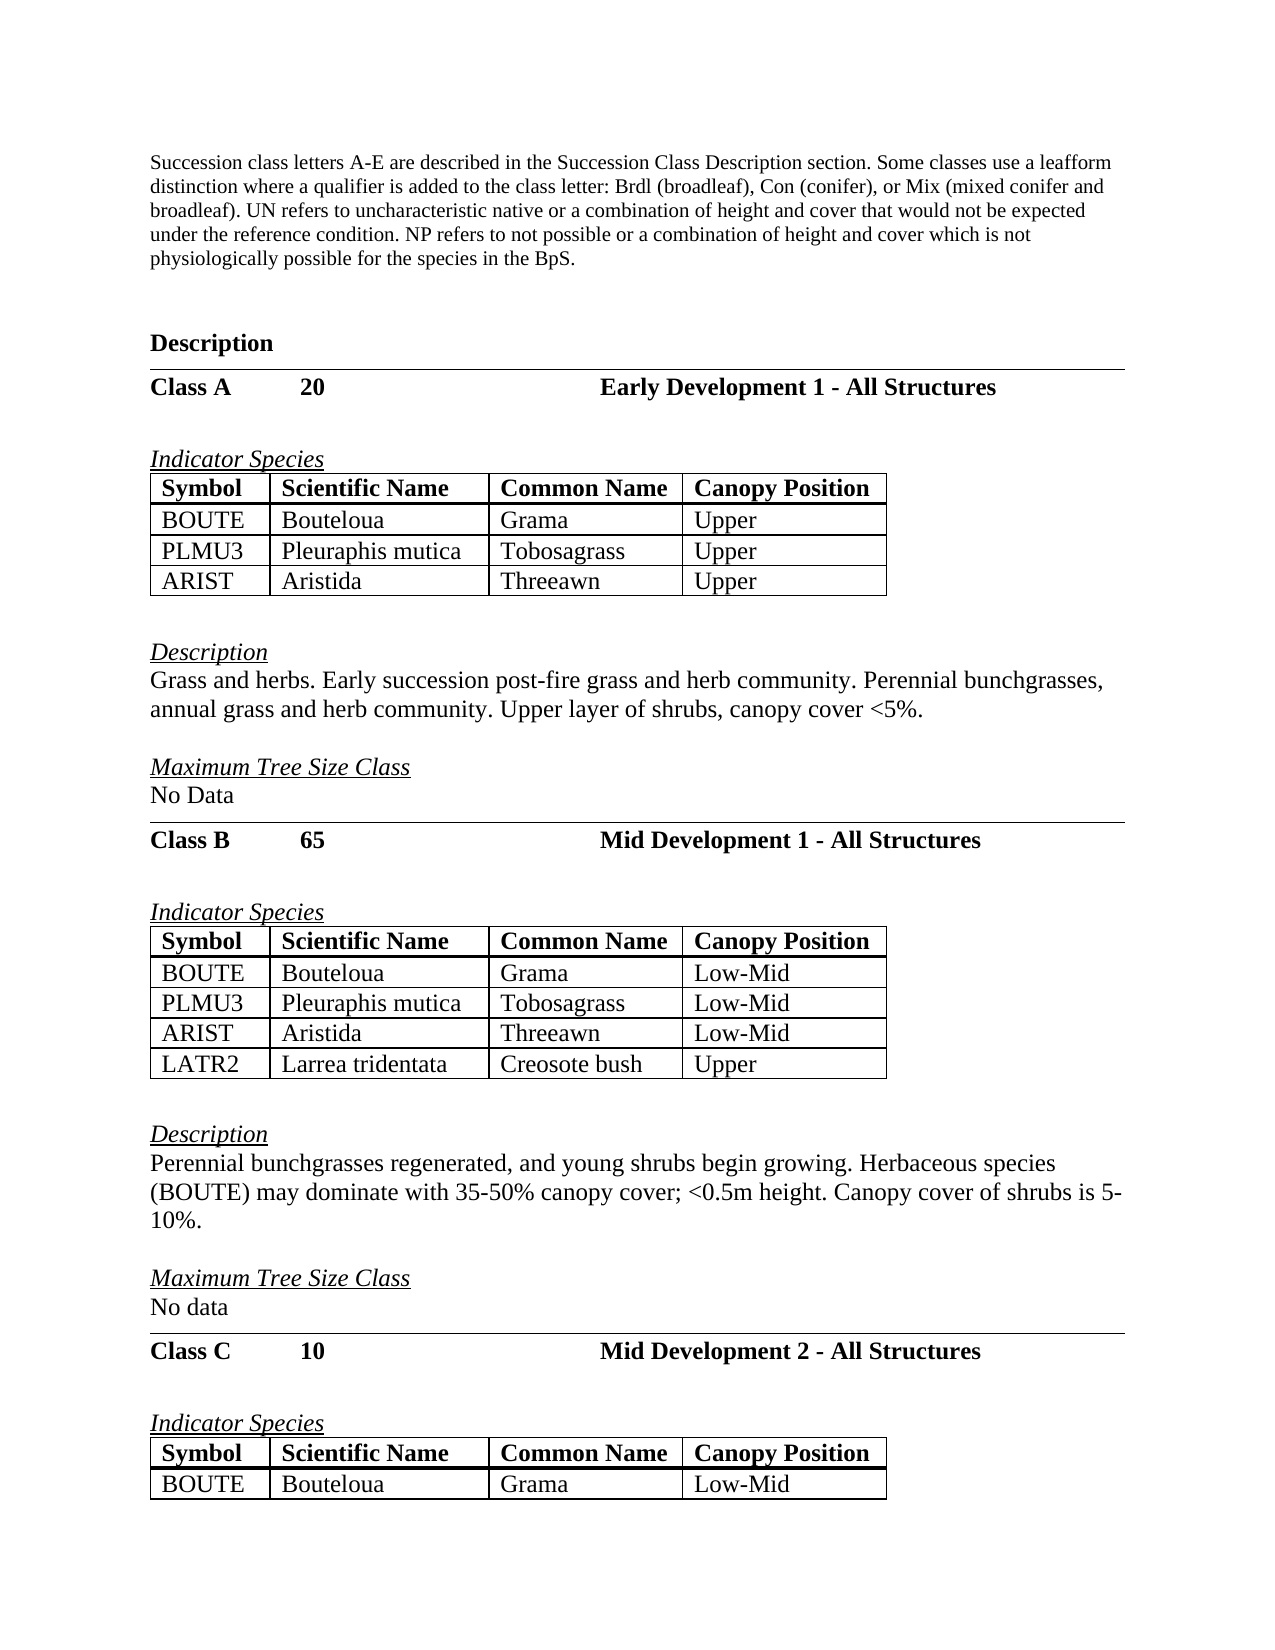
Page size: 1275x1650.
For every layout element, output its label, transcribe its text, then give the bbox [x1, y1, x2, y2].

table_header Common Name [490, 927, 682, 955]
text Class B 65 Mid Development 1 - All Structures [150, 823, 1125, 853]
table_cell Threeawn [490, 1019, 682, 1047]
table_cell Upper [683, 536, 886, 564]
text Maximum Tree Size ClassNo Data [150, 752, 1125, 809]
table_cell Low-Mid [683, 988, 886, 1017]
table_header Common Name [490, 1438, 682, 1466]
table_header Canopy Position [683, 927, 886, 955]
table_header Common Name [490, 474, 682, 502]
table_header Canopy Position [683, 1438, 886, 1466]
table_cell Low-Mid [683, 1470, 886, 1498]
table_cell Upper [683, 505, 886, 534]
table_cell Tobosagrass [490, 536, 682, 564]
table_cell Low-Mid [683, 1019, 886, 1047]
text Maximum Tree Size ClassNo data [150, 1263, 1125, 1321]
text Perennial bunchgrasses regenerated, and young shrubs begin growing. Herbaceous species (BOUTE) may dominate with 35-50% canopy cover; <0.5m height. Canopy cover of shrubs is 5-10%. [150, 1148, 1125, 1234]
table_header Symbol [151, 1438, 269, 1466]
table_cell LATR2 [151, 1049, 269, 1078]
table_cell ARIST [151, 1019, 269, 1047]
table_cell Grama [490, 958, 682, 987]
text Indicator Species [150, 897, 1125, 926]
table_cell PLMU3 [151, 536, 269, 564]
table_cell Bouteloua [271, 505, 488, 534]
table_cell Grama [490, 505, 682, 534]
text Description [150, 328, 1125, 357]
table_cell Aristida [271, 566, 488, 595]
text Grass and herbs. Early succession post-fire grass and herb community. Perennial bunchgrasses, annual grass and herb community. Upper layer of shrubs, canopy cover <5%. [150, 665, 1125, 723]
table_cell Upper [683, 566, 886, 595]
table_cell Aristida [271, 1019, 488, 1047]
table_header Symbol [151, 927, 269, 955]
table_cell Pleuraphis mutica [271, 988, 488, 1017]
text Indicator Species [150, 1408, 1125, 1437]
table_cell Tobosagrass [490, 988, 682, 1017]
table_cell Creosote bush [490, 1049, 682, 1078]
table_cell Bouteloua [271, 958, 488, 987]
table_cell BOUTE [151, 958, 269, 987]
table_cell Bouteloua [271, 1470, 488, 1498]
table_cell Larrea tridentata [271, 1049, 488, 1078]
table_cell PLMU3 [151, 988, 269, 1017]
table_header Scientific Name [271, 927, 488, 955]
table_cell Grama [490, 1470, 682, 1498]
text Class C 10 Mid Development 2 - All Structures [150, 1334, 1125, 1365]
table_header Scientific Name [271, 474, 488, 502]
table_cell Low-Mid [683, 958, 886, 987]
table_header Canopy Position [683, 474, 886, 502]
table_cell BOUTE [151, 1470, 269, 1498]
table_cell ARIST [151, 566, 269, 595]
table_cell Pleuraphis mutica [271, 536, 488, 564]
text Class A 20 Early Development 1 - All Structures [150, 370, 1125, 401]
table_header Scientific Name [271, 1438, 488, 1466]
text Succession class letters A-E are described in the Succession Class Description section. Some classes use a leafform distinction where a qualifier is added to the class letter: Brdl (broadleaf), Con (conifer), or Mix (mixed conifer and broadleaf). UN refers to uncharacteristic native or a combination of height and cover that would not be expected under the reference condition. NP refers to not possible or a combination of height and cover which is not physiologically possible for the species in the BpS. [150, 150, 1125, 270]
table_header Symbol [151, 474, 269, 502]
text Indicator Species [150, 444, 1125, 473]
text Description [150, 637, 1125, 665]
text Description [150, 1119, 1125, 1148]
table_cell Threeawn [490, 566, 682, 595]
table_cell Upper [683, 1049, 886, 1078]
table_cell BOUTE [151, 505, 269, 534]
